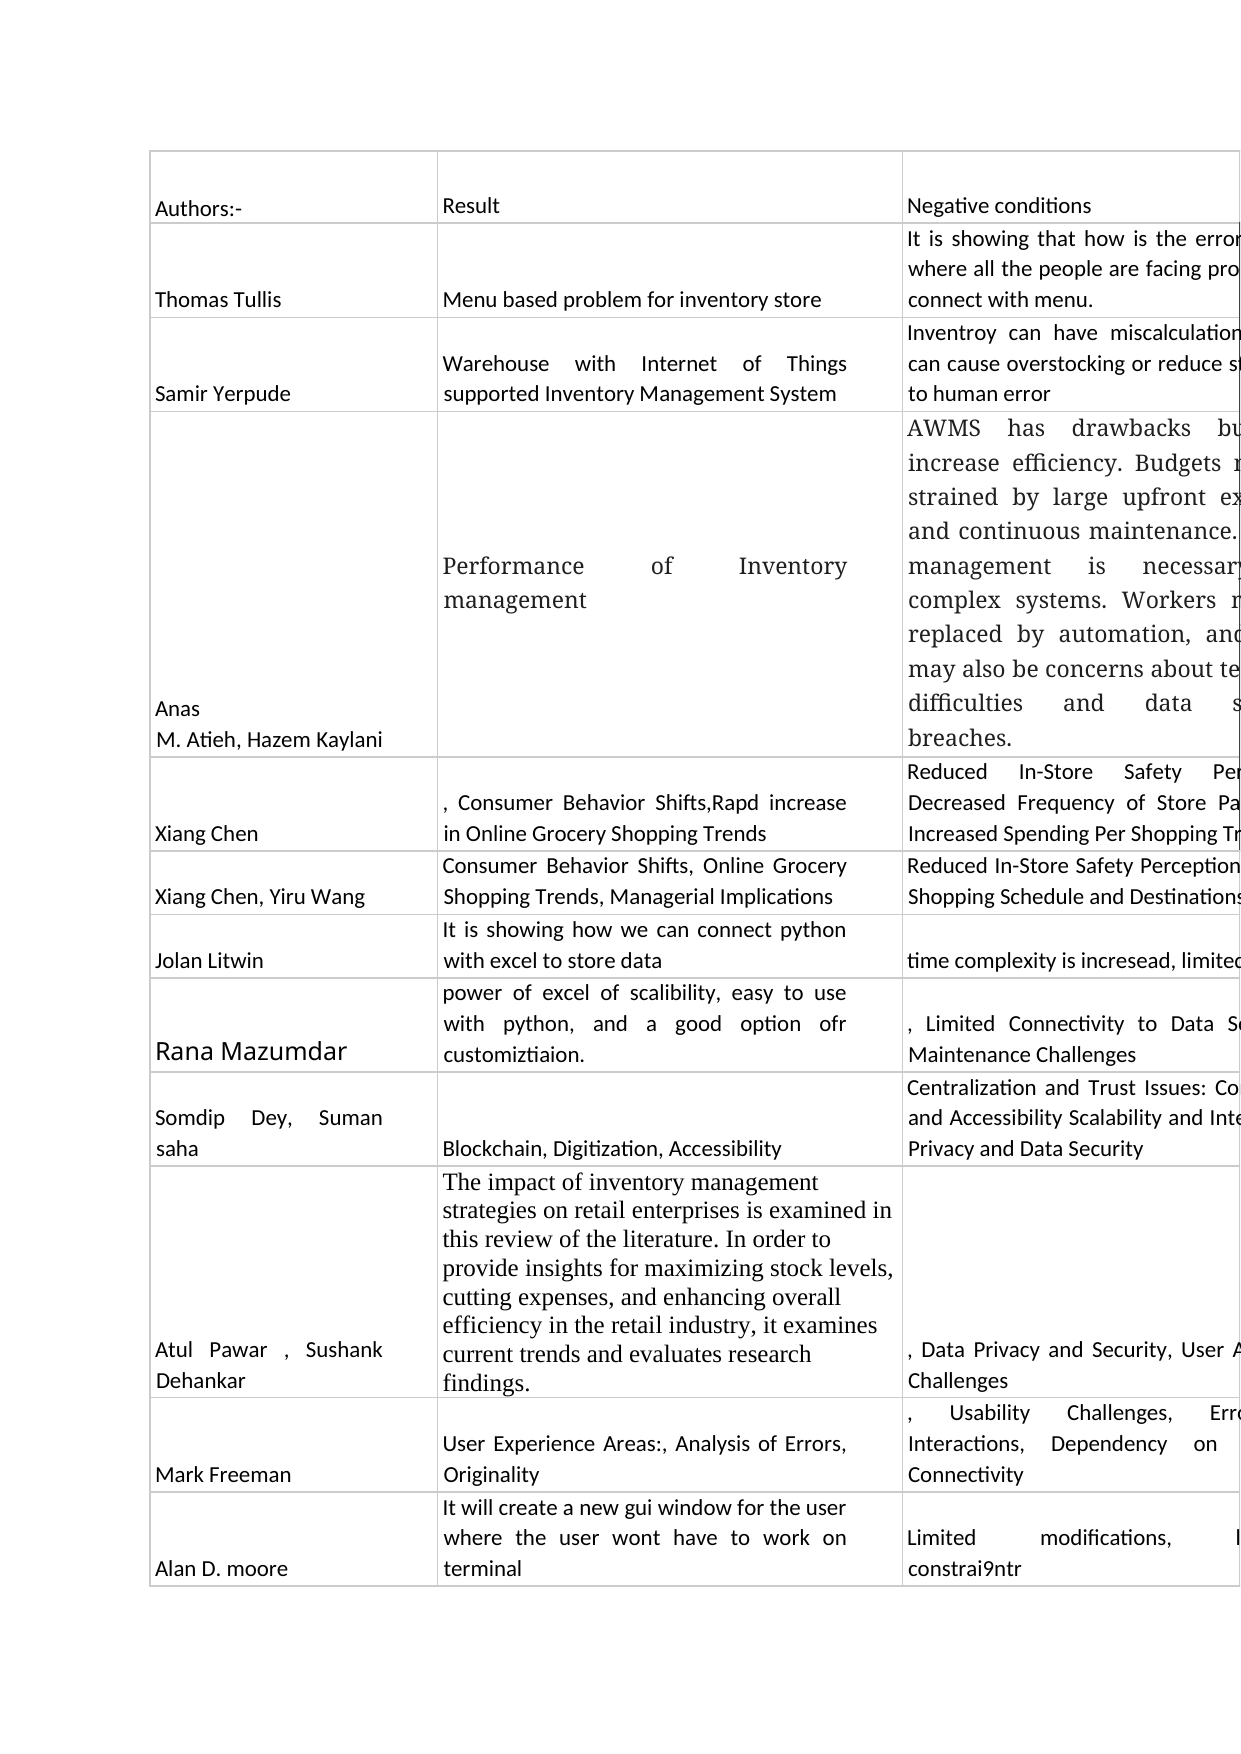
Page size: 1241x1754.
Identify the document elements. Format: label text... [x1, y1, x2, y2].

table_cell Warehouse with Internet of Things supported Inventory Management System [438, 318, 902, 411]
table_cell Jolan Litwin [151, 915, 437, 977]
table_cell Samir Yerpude [151, 318, 437, 411]
table_cell Reduced In-Store Safety Perception, Shift in Shopping Schedule and Destinations [903, 852, 1239, 913]
table_cell It is showing that how is the error coming where all the people are facing problems in connect with menu. [903, 224, 1239, 316]
table_header Result [438, 152, 902, 222]
table_cell Mark Freeman [151, 1398, 437, 1491]
table_cell It will create a new gui window for the user where the user wont have to work on terminal [438, 1493, 902, 1585]
table_cell Performance of Inventory management [438, 412, 902, 756]
table_header Authors:- [151, 152, 437, 222]
table_cell time complexity is incresead, limited gui, [903, 915, 1239, 977]
table_cell Blockchain, Digitization, Accessibility [438, 1073, 902, 1165]
table_cell , Data Privacy and Security, User Adoption Challenges [903, 1167, 1239, 1397]
table_cell , Consumer Behavior Shifts,Rapd increase in Online Grocery Shopping Trends [438, 758, 902, 850]
table_cell Menu based problem for inventory store [438, 224, 902, 316]
table_cell Anas M. Atieh, Hazem Kaylani [151, 412, 437, 756]
table_cell power of excel of scalibility, easy to use with python, and a good option ofr customiztiaion. [438, 979, 902, 1071]
table_cell Reduced In-Store Safety Perception, Decreased Frequency of Store Patronage, Increased Spending Per Shopping Trip [903, 758, 1239, 850]
table_cell Atul Pawar , Sushank Dehankar [151, 1167, 437, 1397]
table_cell Alan D. moore [151, 1493, 437, 1585]
table_cell Xiang Chen [151, 758, 437, 850]
table_cell Centralization and Trust Issues: Complexity and Accessibility Scalability and Integration: Privacy and Data Security [903, 1073, 1239, 1165]
table_header Negative conditions [903, 152, 1239, 222]
table_cell Somdip Dey, Suman saha [151, 1073, 437, 1165]
table_cell The impact of inventory management strategies on retail enterprises is examined in this review of the literature. In order to provide insights for maximizing stock levels, cutting expenses, and enhancing overall efficiency in the retail industry, it examines current trends and evaluates research findings. [438, 1167, 902, 1397]
table_cell Inventroy can have miscalculations which can cause overstocking or reduce stock due to human error [903, 318, 1239, 411]
table_cell , Usability Challenges, Error-Prone Interactions, Dependency on Internet Connectivity [903, 1398, 1239, 1491]
table_cell Xiang Chen, Yiru Wang [151, 852, 437, 913]
table_cell It is showing how we can connect python with excel to store data [438, 915, 902, 977]
table_cell Rana Mazumdar [151, 979, 437, 1071]
table_cell Thomas Tullis [151, 224, 437, 316]
table_cell Consumer Behavior Shifts, Online Grocery Shopping Trends, Managerial Implications [438, 852, 902, 913]
table_cell User Experience Areas:, Analysis of Errors, Originality [438, 1398, 902, 1491]
table_cell , Limited Connectivity to Data Sources , Maintenance Challenges [903, 979, 1239, 1071]
table_cell AWMS has drawbacks but can increase efficiency. Budgets may be strained by large upfront expenses and continuous maintenance. Skilled management is necessary for complex systems. Workers may be replaced by automation, and there may also be concerns about technical difficulties and data security breaches. [903, 412, 1239, 756]
table_cell Limited modifications, langauge constrai9ntr [903, 1493, 1239, 1585]
